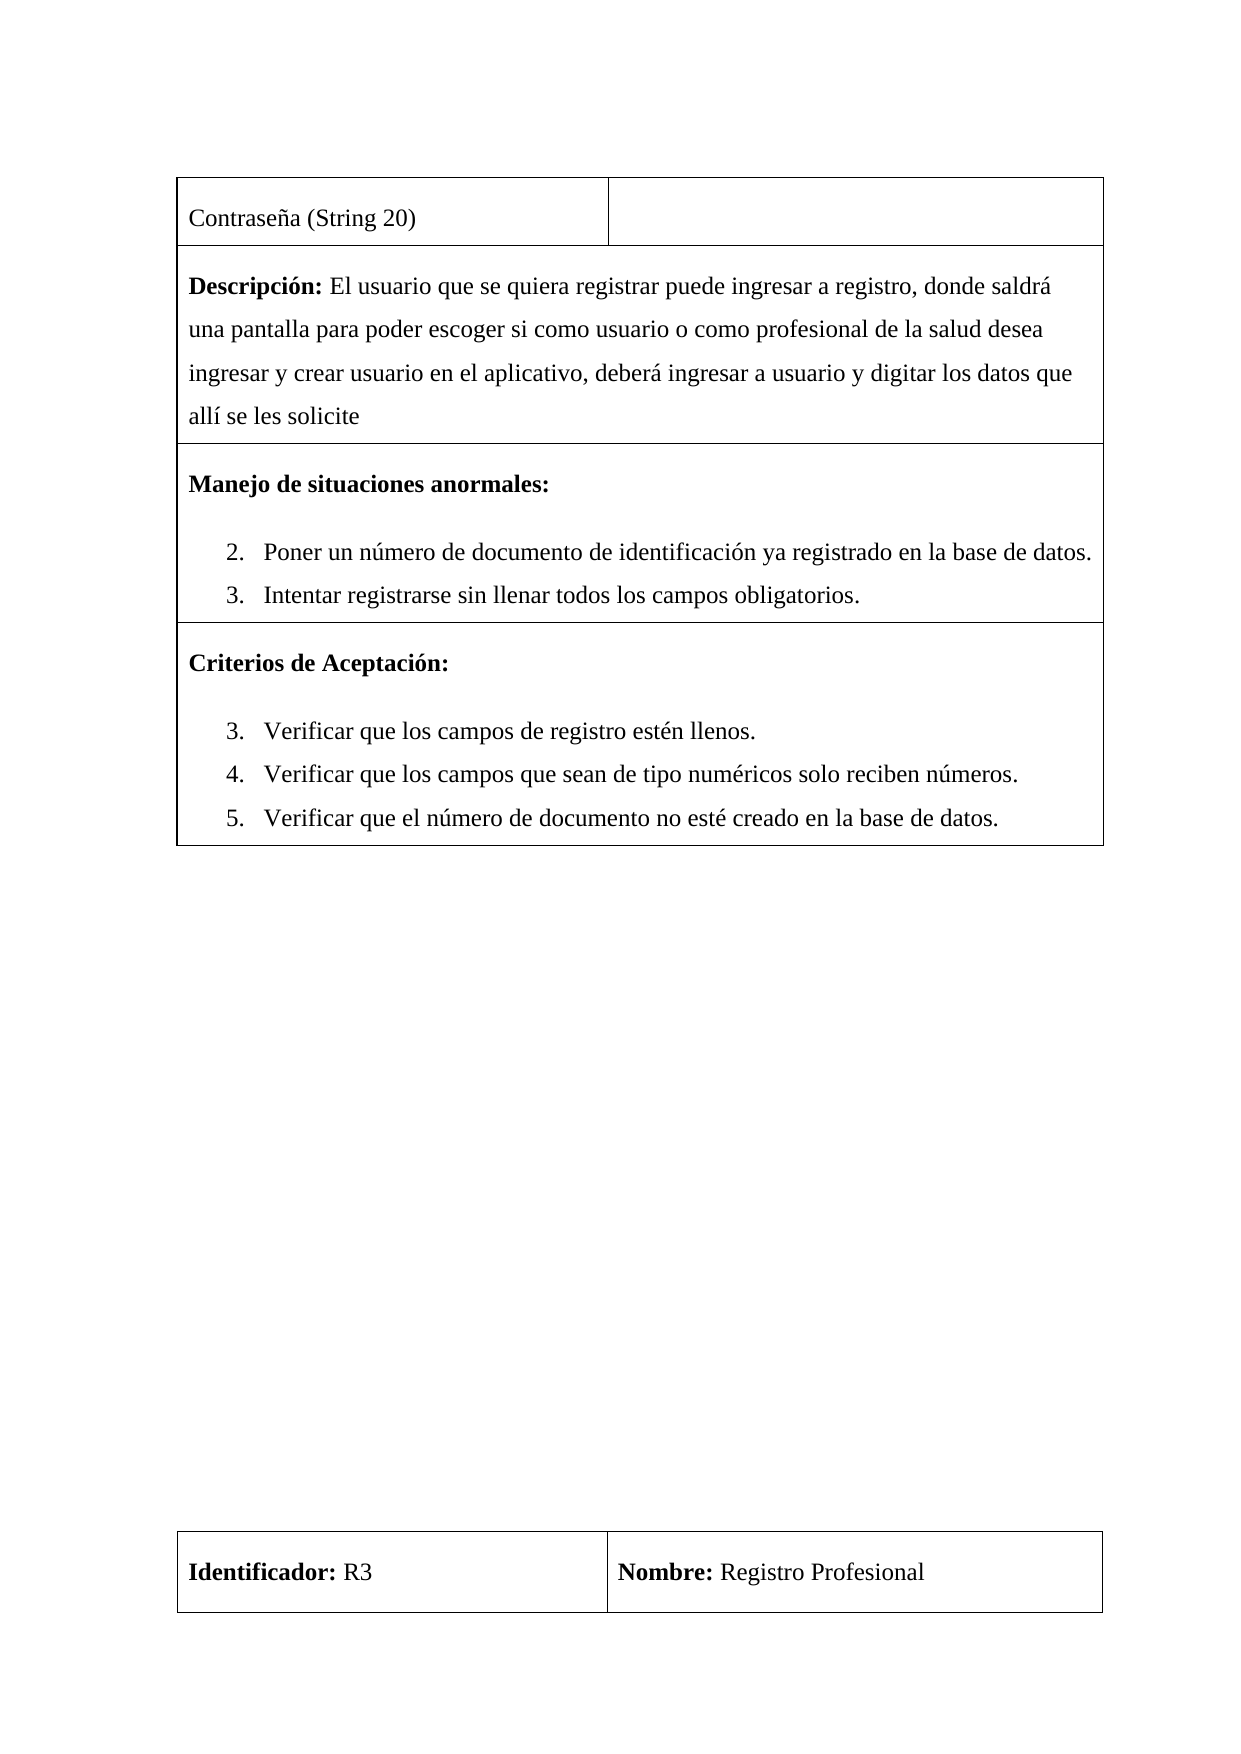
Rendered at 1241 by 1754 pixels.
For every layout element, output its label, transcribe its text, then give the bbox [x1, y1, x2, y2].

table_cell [609, 178, 1103, 245]
table_cell Manejo de situaciones anormales: Poner un número de documento de identificación ya registrado en la base de datos. Intentar registrarse sin llenar todos los campos obligatorios. [178, 444, 1103, 622]
table_header Identificador: R3 [178, 1532, 607, 1612]
table_cell Criterios de Aceptación: Verificar que los campos de registro estén llenos. Verificar que los campos que sean de tipo numéricos solo reciben números. Verificar que el número de documento no esté creado en la base de datos. [178, 623, 1103, 844]
table_header Nombre: Registro Profesional [608, 1532, 1102, 1612]
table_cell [178, 178, 608, 245]
table_cell Descripción: El usuario que se quiera registrar puede ingresar a registro, donde saldrá una pantalla para poder escoger si como usuario o como profesional de la salud desea ingresar y crear usuario en el aplicativo, deberá ingresar a usuario y digitar los datos que allí se les solicite [178, 246, 1103, 443]
